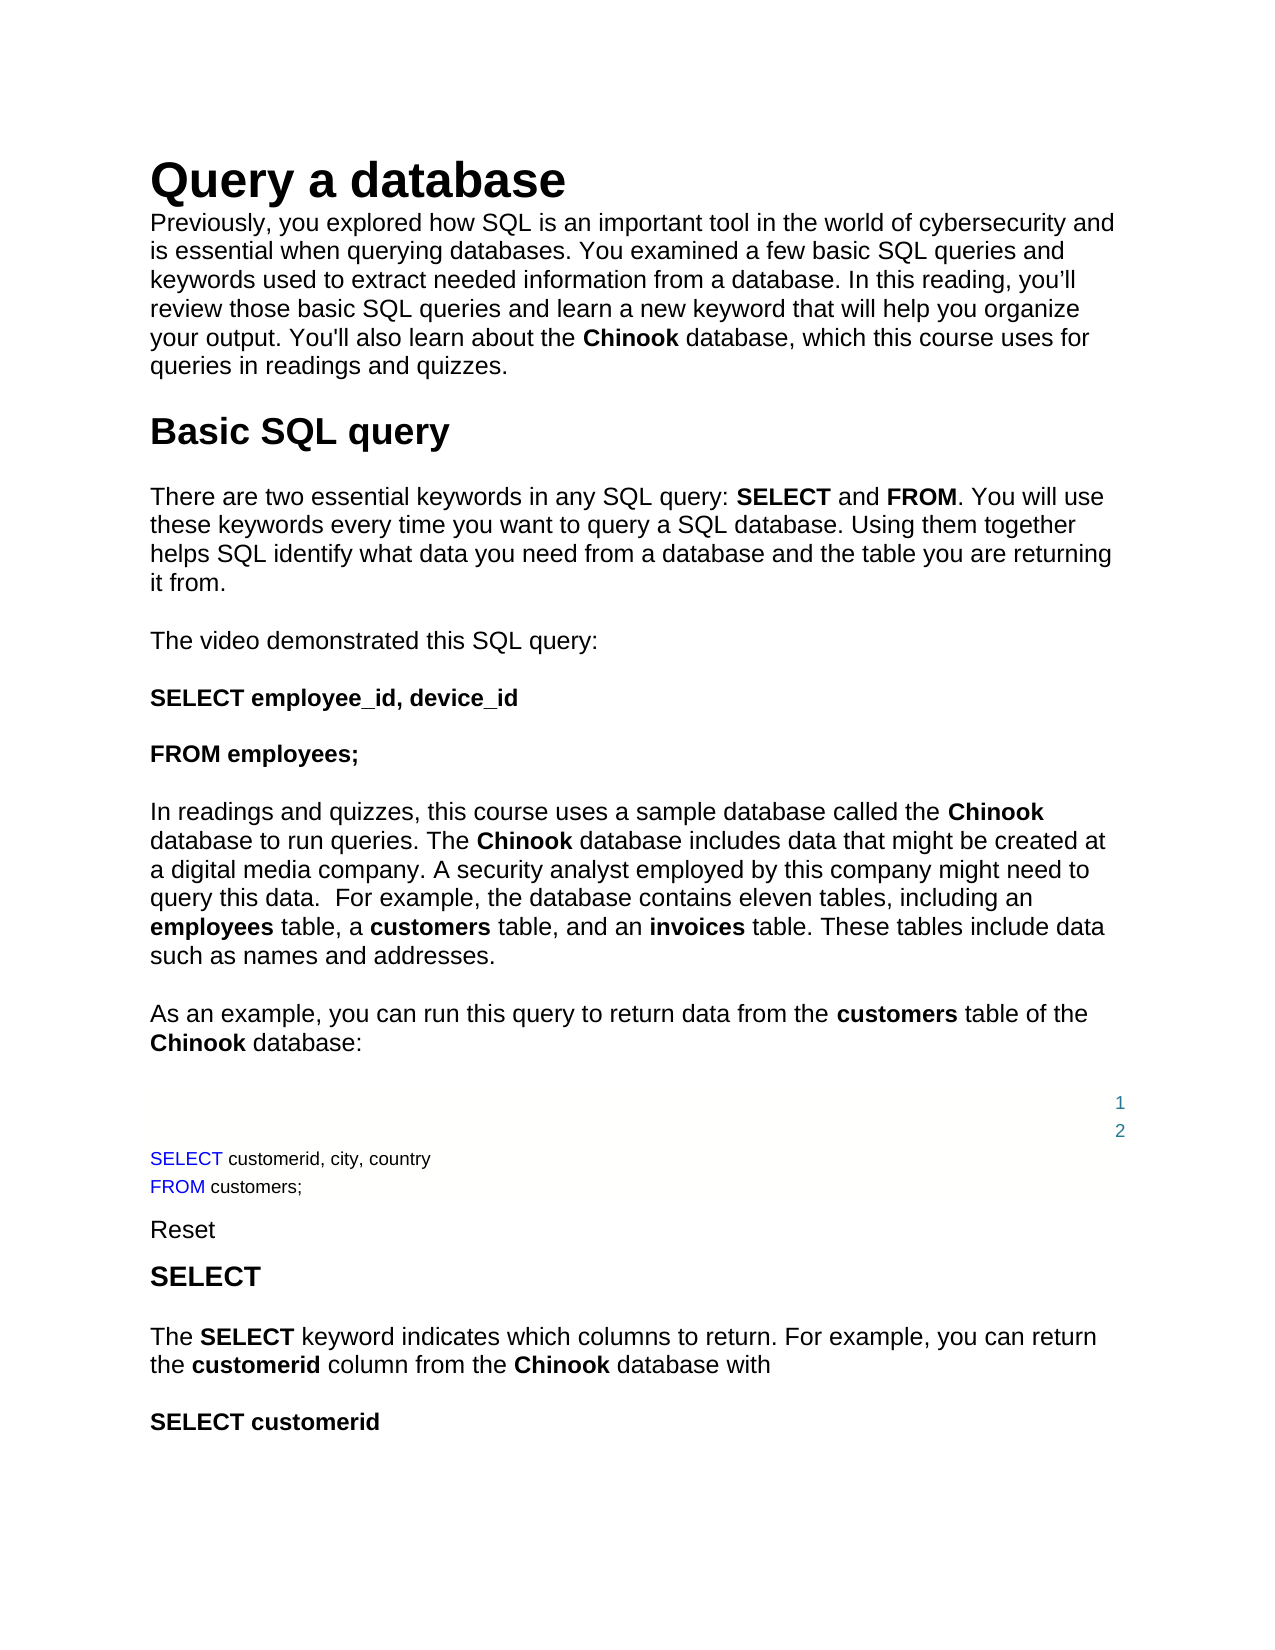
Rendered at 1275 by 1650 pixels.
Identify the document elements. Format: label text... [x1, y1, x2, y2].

text As an example, you can run this query to return data from the customers table of the Chinook database: [150, 999, 1125, 1056]
text SELECT employee_id, device_id [150, 683, 1125, 711]
text SELECT customerid [150, 1408, 1125, 1436]
text The video demonstrated this SQL query: [150, 626, 1125, 654]
text The SELECT keyword indicates which columns to return. For example, you can return the customerid column from the Chinook database with [150, 1322, 1125, 1379]
text Basic SQL query [150, 409, 1125, 452]
text 1 [150, 1085, 1125, 1113]
text SELECT customerid, city, country [150, 1142, 1125, 1170]
text FROM customers; [150, 1170, 1125, 1198]
text Previously, you explored how SQL is an important tool in the world of cybersecurity and is essential when querying databases. You examined a few basic SQL queries and keywords used to extract needed information from a database. In this reading, you’ll review those basic SQL queries and learn a new keyword that will help you organize your output. You'll also learn about the Chinook database, which this course uses for queries in readings and quizzes. [150, 207, 1125, 380]
text There are two essential keywords in any SQL query: SELECT and FROM. You will use these keywords every time you want to query a SQL database. Using them together helps SQL identify what data you need from a database and the table you are returning it from. [150, 481, 1125, 596]
text Reset [150, 1214, 1125, 1243]
text SELECT [150, 1260, 1125, 1292]
text FROM employees; [150, 740, 1125, 768]
text In readings and quizzes, this course uses a sample database called the Chinook database to run queries. The Chinook database includes data that might be created at a digital media company. A security analyst employed by this company might need to query this data. For example, the database contains eleven tables, including an employees table, a customers table, and an invoices table. These tables include data such as names and addresses. [150, 797, 1125, 969]
text 2 [150, 1113, 1125, 1142]
text Query a database [150, 150, 1125, 207]
